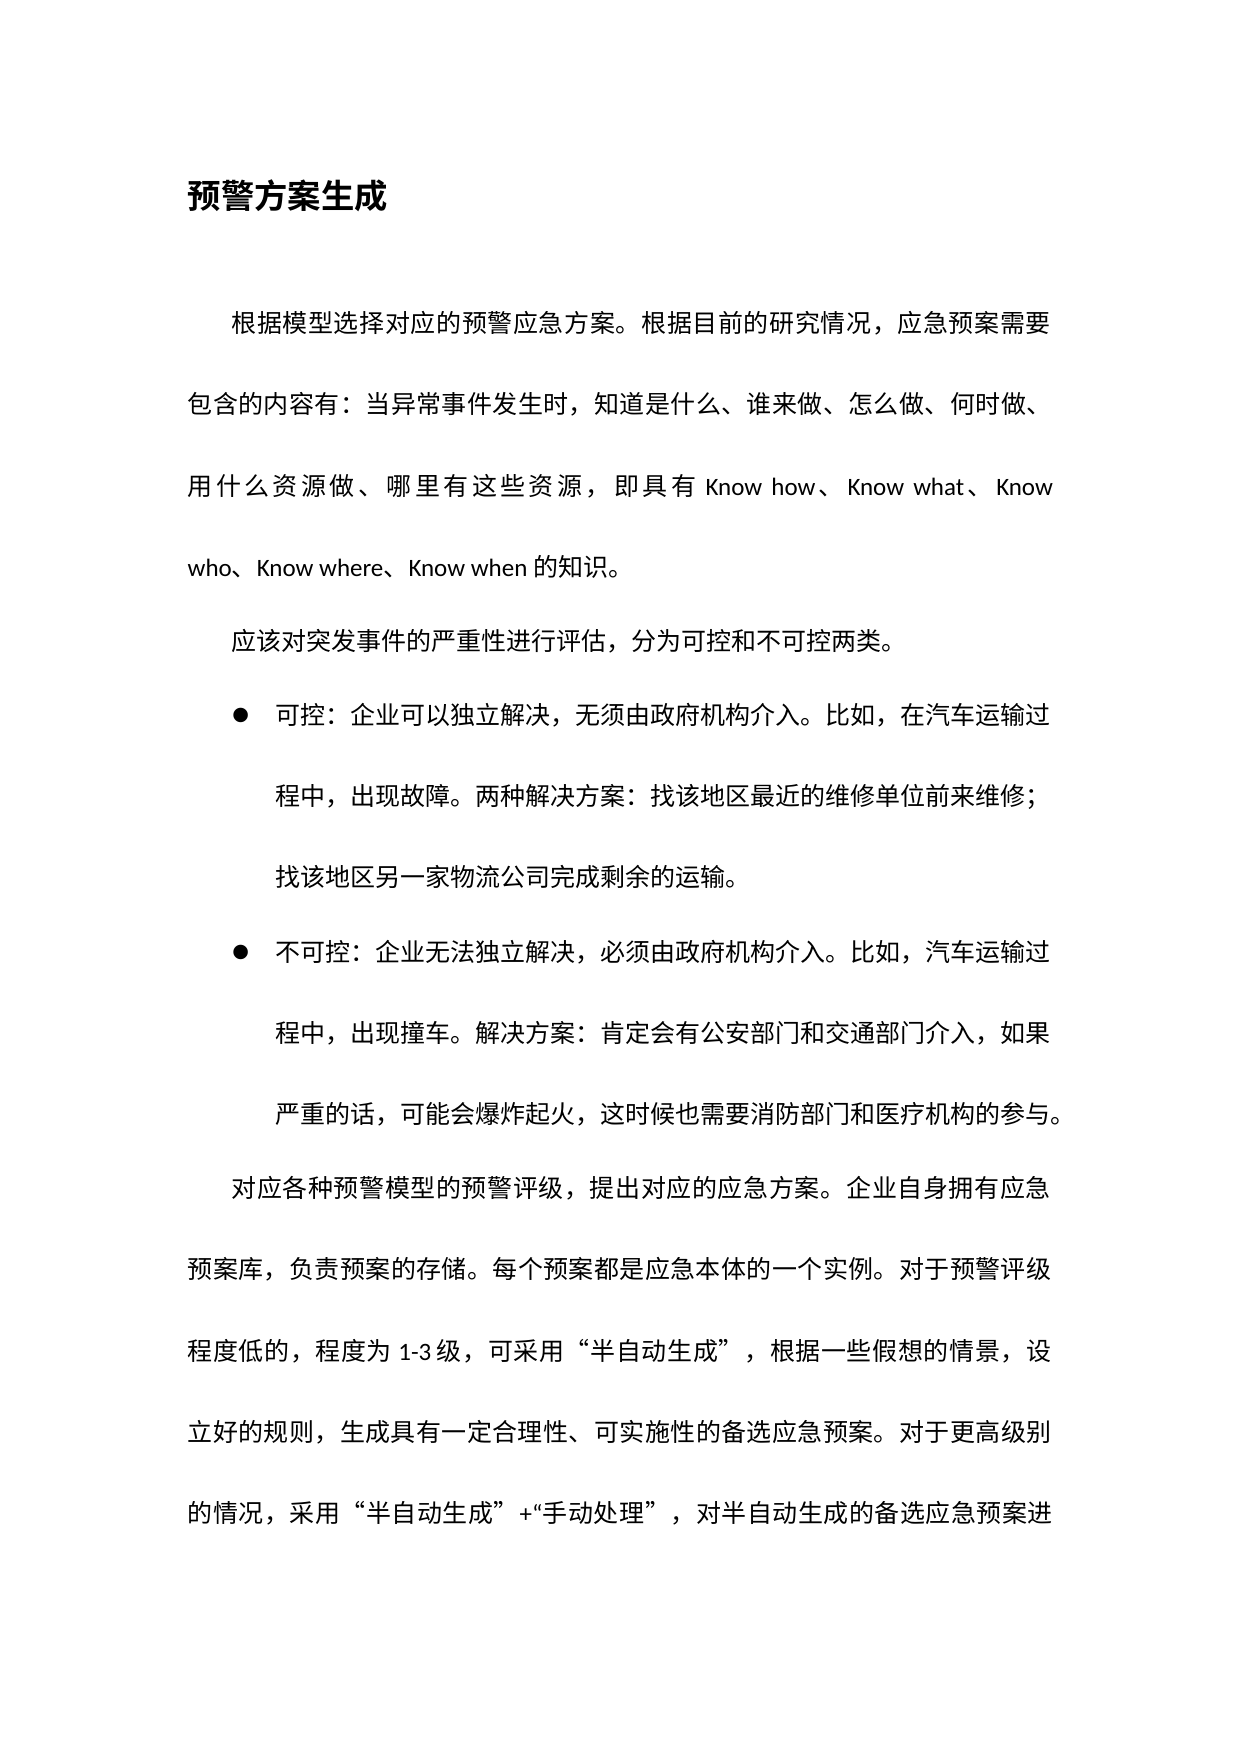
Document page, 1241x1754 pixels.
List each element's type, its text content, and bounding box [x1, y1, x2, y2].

list 不可控：企业无法独立解决，必须由政府机构介入。比如，汽车运输过程中，出现撞车。解决方案：肯定会有公安部门和交通部门介入，如果严重的话，可能会爆炸起火，这时候也需要消防部门和医疗机构的参与。 [231, 918, 1053, 1145]
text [187, 1154, 1053, 1544]
text 根据模型选择对应的预警应急方案。根据目前的研究情况，应急预案需要包含的内容有：当异常事件发生时，知道是什么、谁来做、怎么做、何时做、用什么资源做、哪里有这些资源，即具有Know how、Know what、Know who、Know where、Know when 的知识。 [187, 289, 1053, 598]
list 可控：企业可以独立解决，无须由政府机构介入。比如，在汽车运输过程中，出现故障。两种解决方案：找该地区最近的维修单位前来维修；找该地区另一家物流公司完成剩余的运输。 [231, 681, 1053, 908]
subtitle 预警方案生成 [187, 162, 1053, 227]
text 应该对突发事件的严重性进行评估，分为可控和不可控两类。 [187, 607, 1053, 672]
